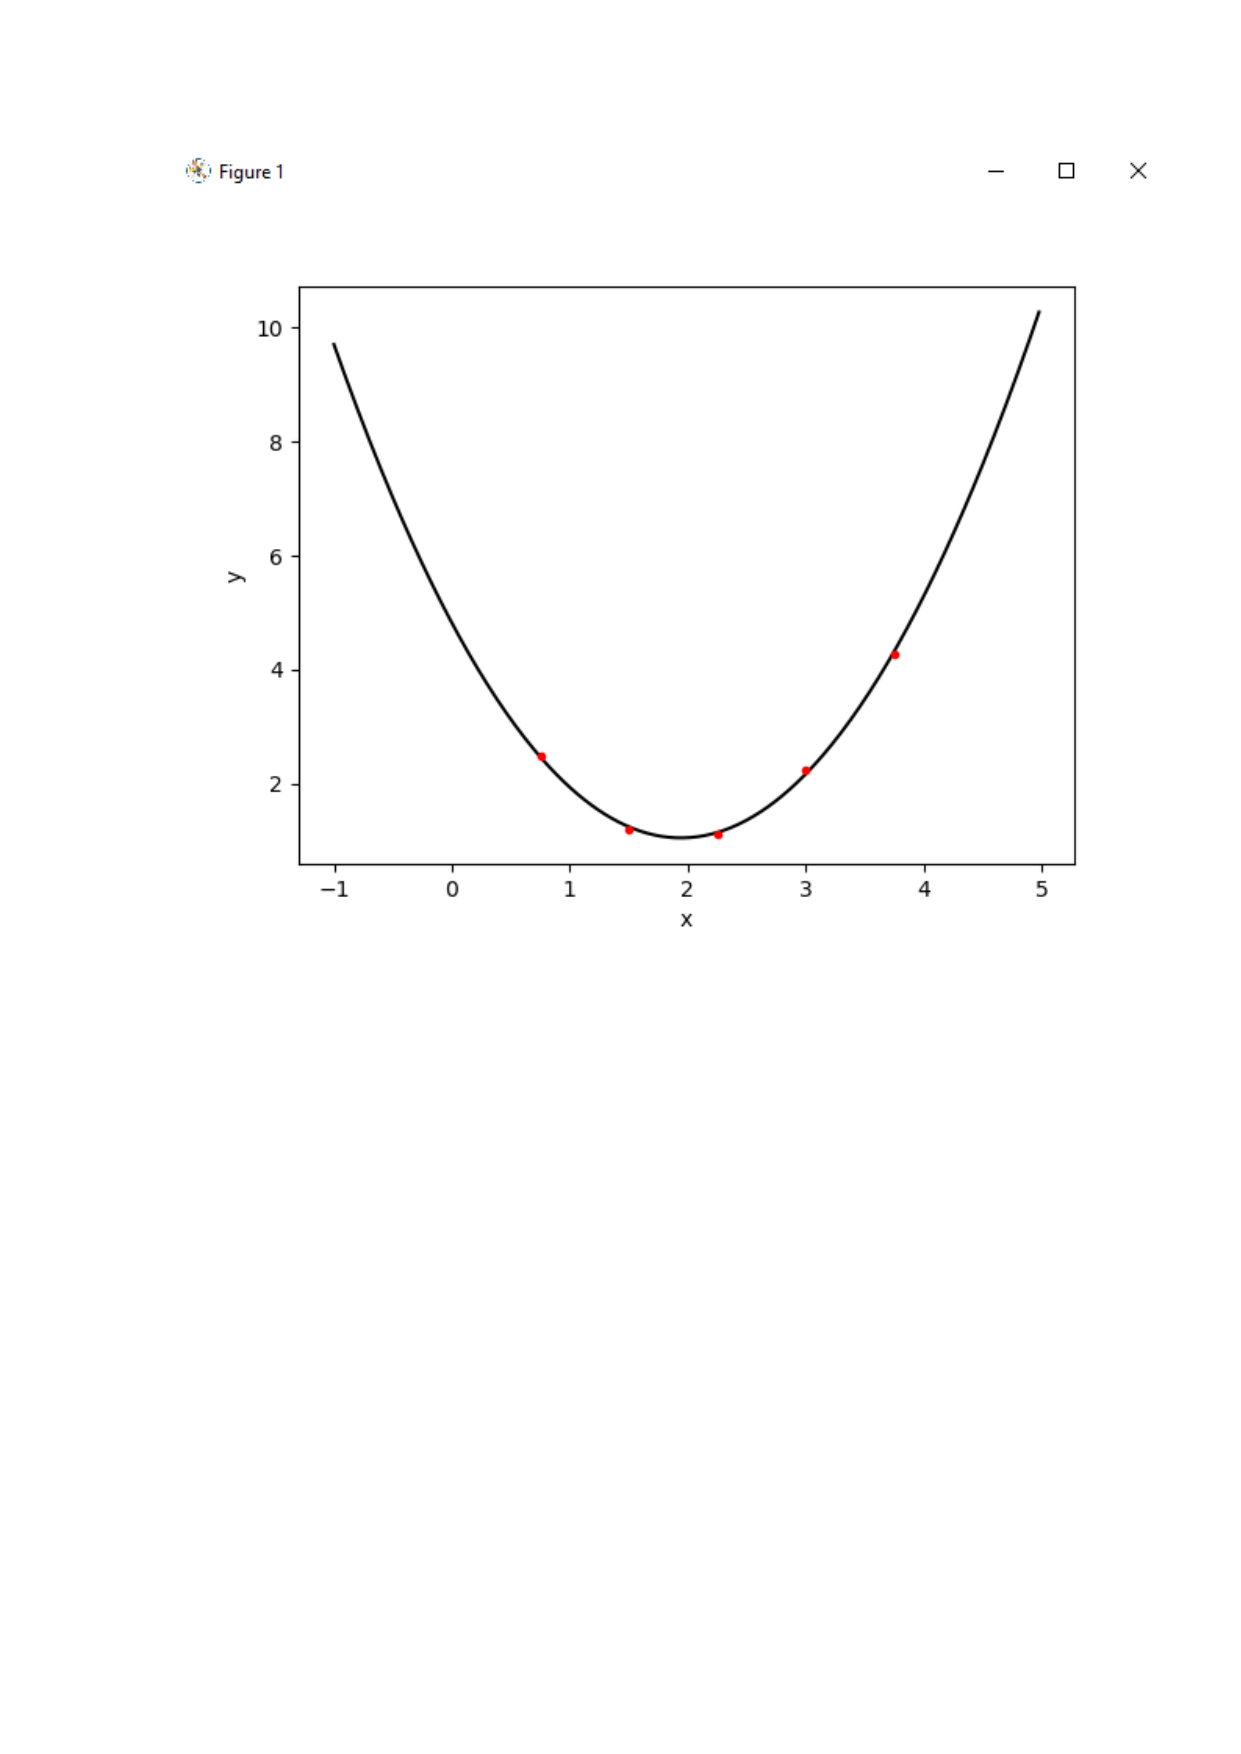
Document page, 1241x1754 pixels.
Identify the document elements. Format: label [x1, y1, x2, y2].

picture [177, 150, 1159, 933]
